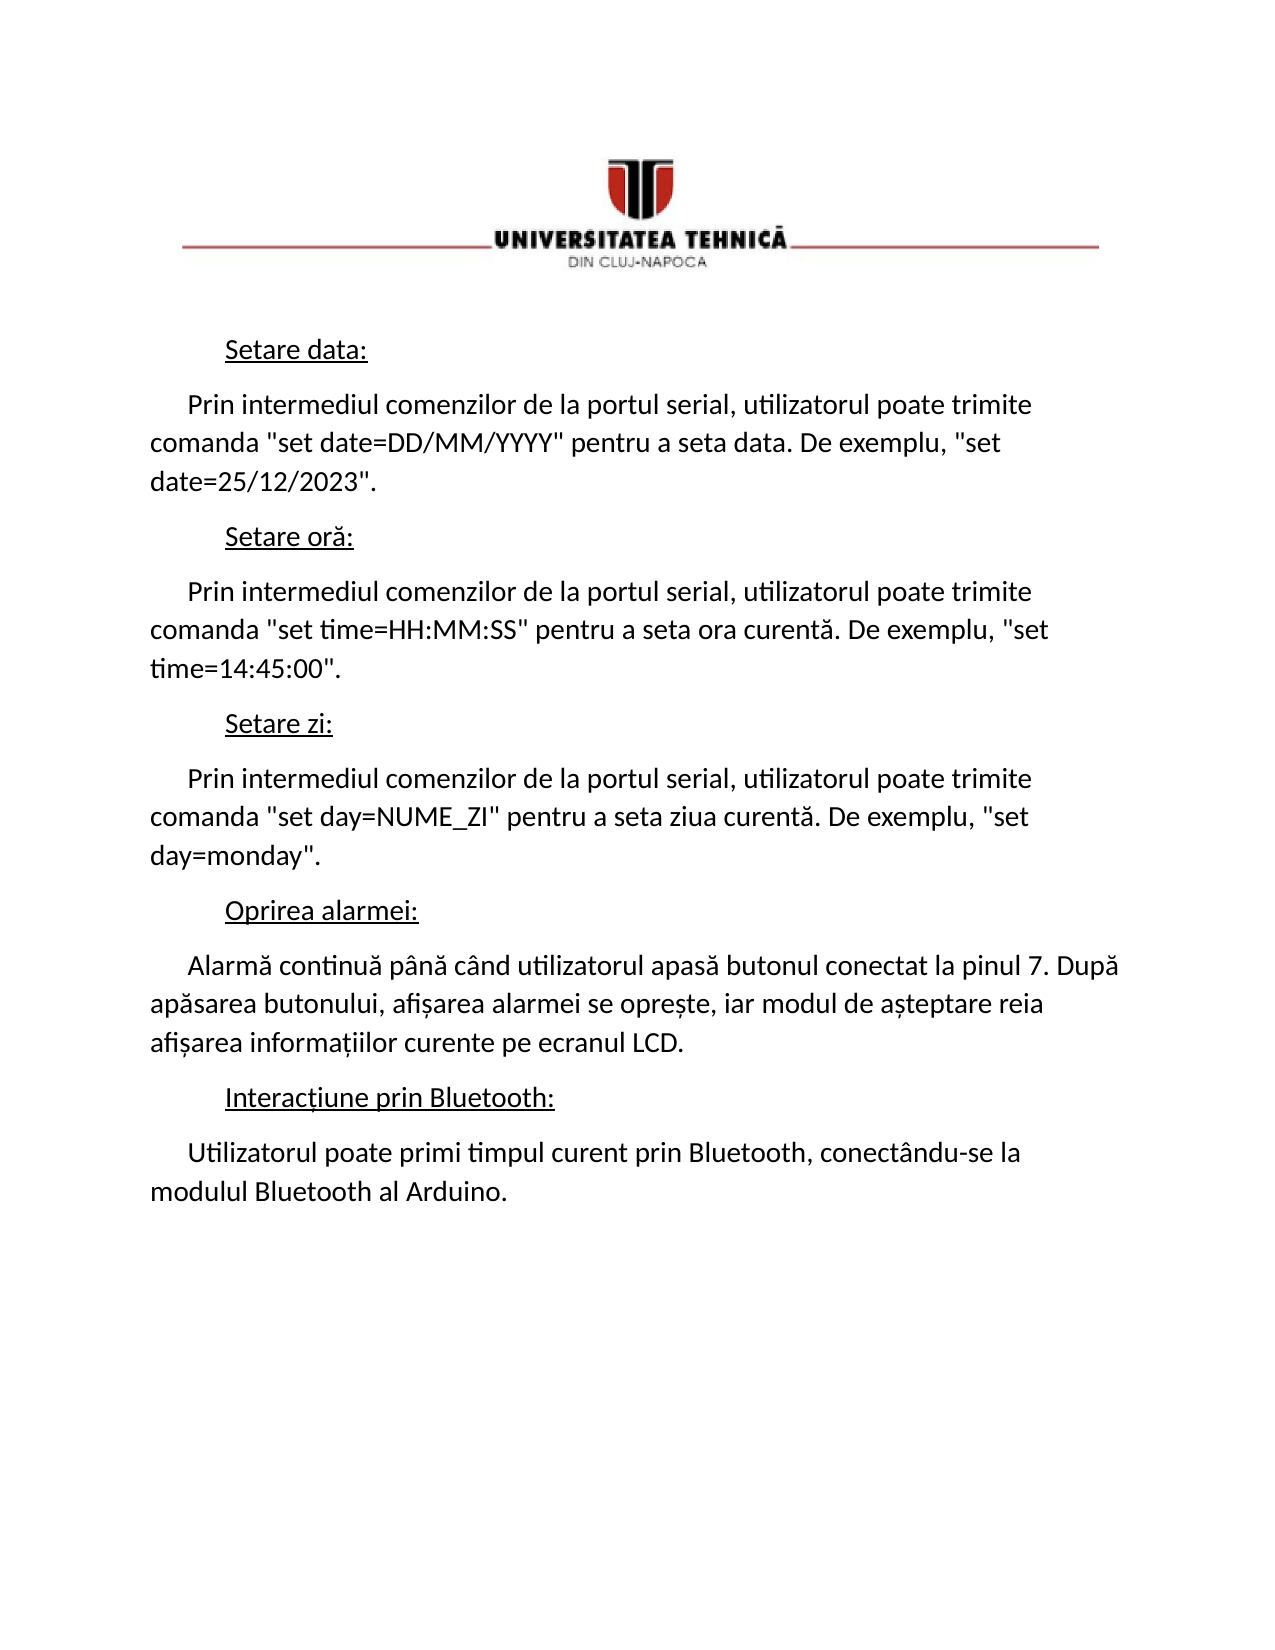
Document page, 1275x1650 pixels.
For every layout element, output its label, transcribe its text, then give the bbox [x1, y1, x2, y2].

picture [167, 150, 1108, 274]
list Setare oră: [225, 518, 1125, 553]
text Prin intermediul comenzilor de la portul serial, utilizatorul poate trimite comanda "set date=DD/MM/YYYY" pentru a seta data. De exemplu, "set date=25/12/2023". [150, 386, 1125, 498]
list Setare data: [225, 331, 1125, 366]
text Prin intermediul comenzilor de la portul serial, utilizatorul poate trimite comanda "set day=NUME_ZI" pentru a seta ziua curentă. De exemplu, "set day=monday". [150, 760, 1125, 872]
text Alarmă continuă până când utilizatorul apasă butonul conectat la pinul 7. După apăsarea butonului, afișarea alarmei se oprește, iar modul de așteptare reia afișarea informațiilor curente pe ecranul LCD. [150, 947, 1125, 1059]
list Oprirea alarmei: [225, 892, 1125, 928]
list Interacțiune prin Bluetooth: [225, 1079, 1125, 1115]
list Setare zi: [225, 705, 1125, 741]
text Prin intermediul comenzilor de la portul serial, utilizatorul poate trimite comanda "set time=HH:MM:SS" pentru a seta ora curentă. De exemplu, "set time=14:45:00". [150, 573, 1125, 685]
text Utilizatorul poate primi timpul curent prin Bluetooth, conectându-se la modulul Bluetooth al Arduino. [150, 1134, 1125, 1208]
